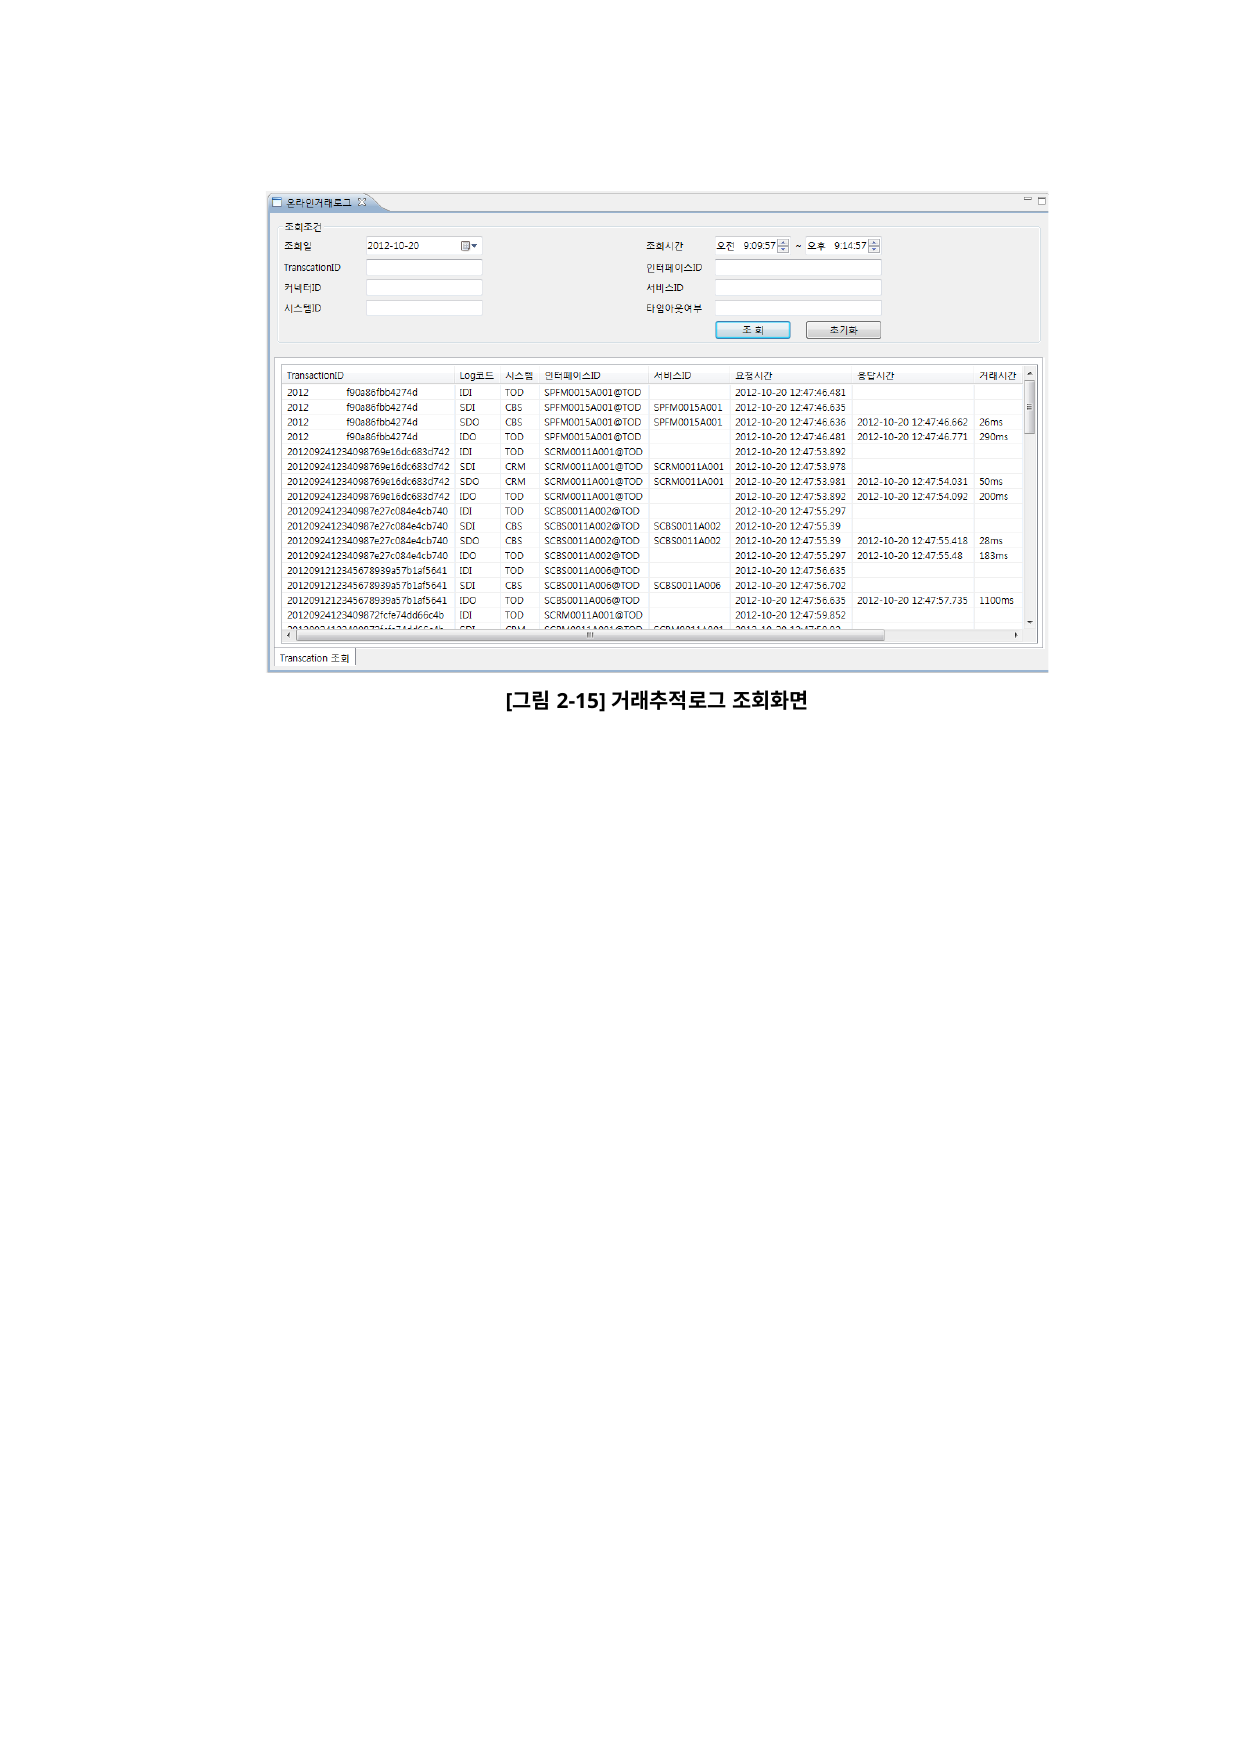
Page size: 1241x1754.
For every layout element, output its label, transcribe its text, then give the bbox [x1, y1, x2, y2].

picture [265, 191, 1049, 673]
